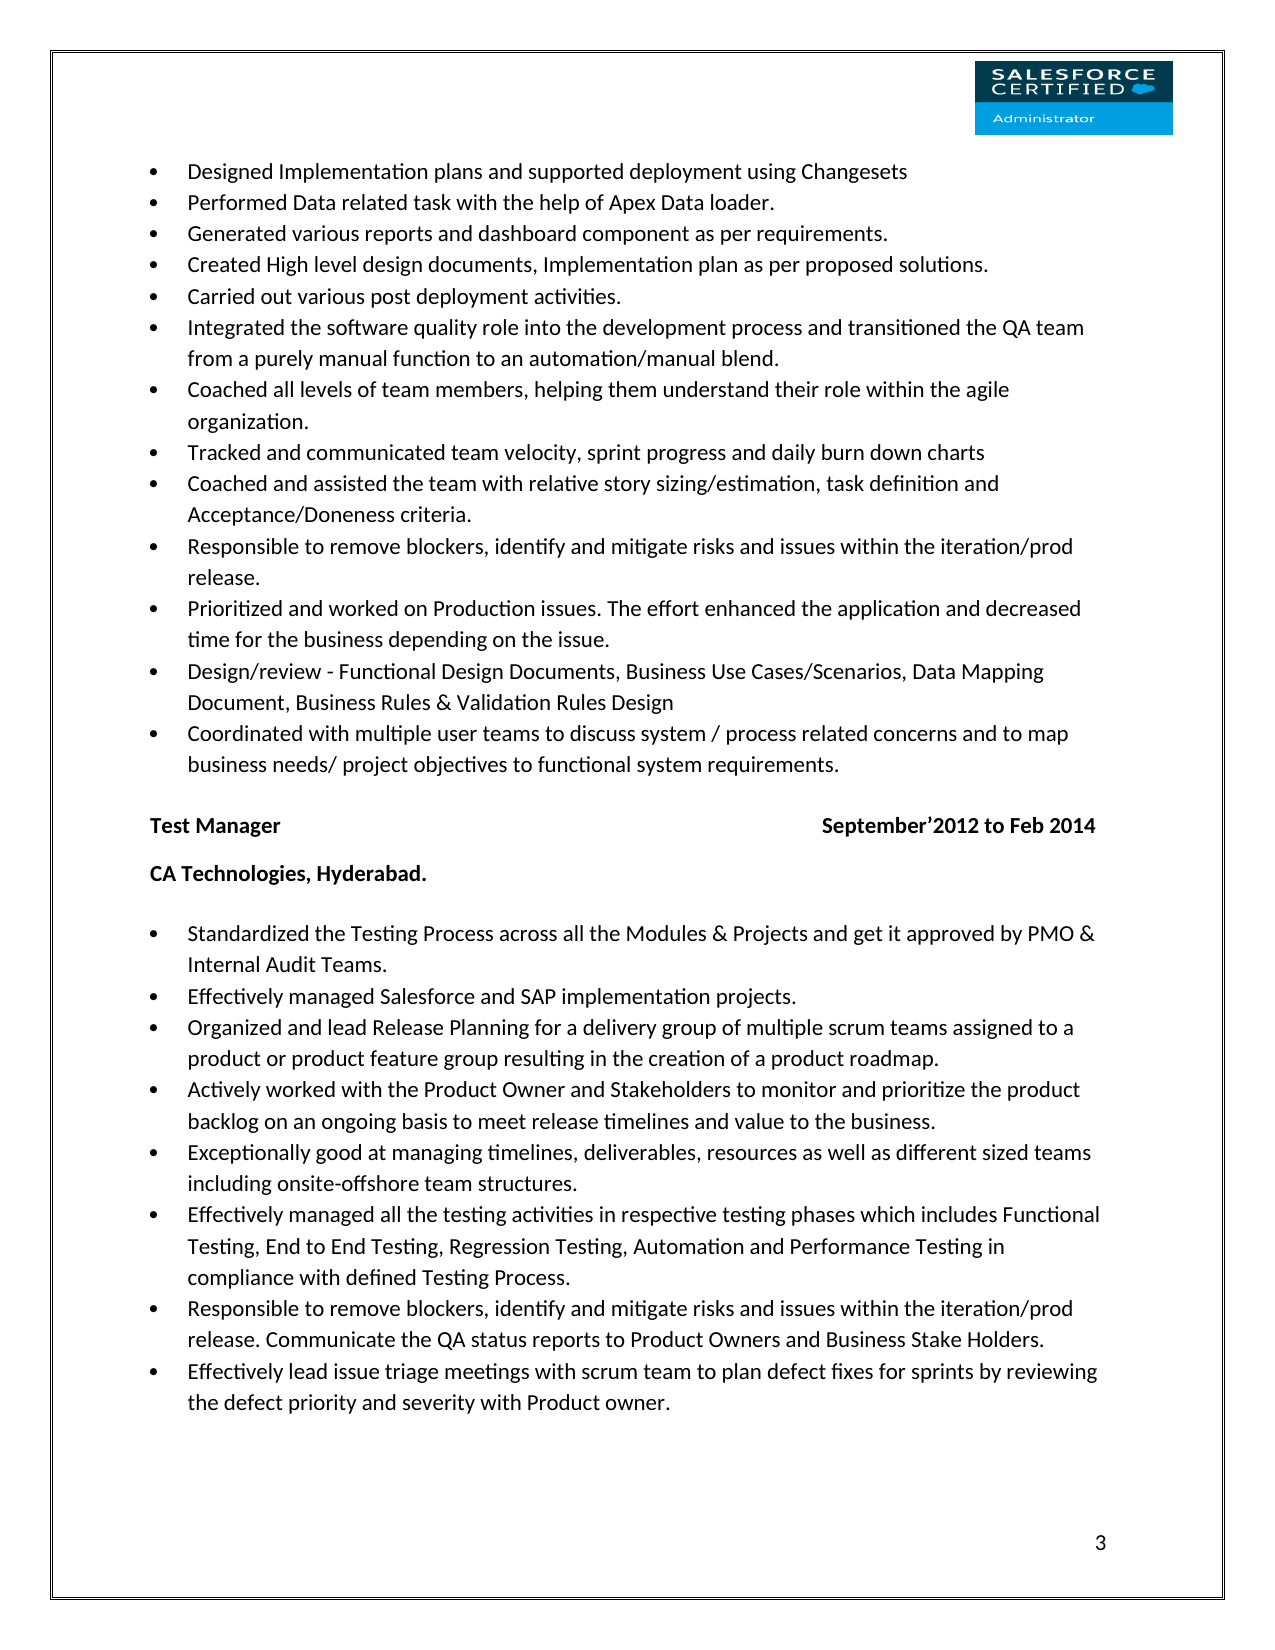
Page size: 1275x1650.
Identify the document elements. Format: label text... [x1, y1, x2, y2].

picture [1042, 84, 1053, 94]
list Tracked and communicated team velocity, sprint progress and daily burn down charts [150, 435, 1106, 466]
list Responsible to remove blockers, identify and mitigate risks and issues within the iteration/prod release. Communicate the QA status reports to Product Owners and Business Stake Holders. [150, 1291, 1106, 1354]
picture [1095, 84, 1104, 94]
list Design/review - Functional Design Documents, Business Use Cases/Scenarios, Data Mapping Document, Business Rules & Validation Rules Design [150, 654, 1106, 716]
list Prioritized and worked on Production issues. The effort enhanced the application and decreased time for the business depending on the issue. [150, 591, 1106, 654]
picture [1084, 84, 1088, 94]
list Organized and lead Release Planning for a delivery group of multiple scrum teams assigned to a product or product feature group resulting in the creation of a product roadmap. [150, 1010, 1106, 1072]
text Test Manager September’2012 to Feb 2014 [150, 808, 1106, 839]
list Effectively lead issue triage meetings with scrum team to plan defect fixes for sprints by reviewing the defect priority and severity with Product owner. [150, 1354, 1106, 1416]
list Performed Data related task with the help of Apex Data loader. [150, 185, 1106, 216]
list Coached all levels of team members, helping them understand their role within the agile organization. [150, 372, 1106, 435]
picture [1074, 70, 1082, 79]
list Created High level design documents, Implementation plan as per proposed solutions. [150, 247, 1106, 279]
picture [1111, 84, 1118, 94]
list Integrated the software quality role into the development process and transitioned the QA team from a purely manual function to an automation/manual blend. [150, 310, 1106, 372]
list Standardized the Testing Process across all the Modules & Projects and get it approved by PMO & Internal Audit Teams. [150, 916, 1106, 979]
list Actively worked with the Product Owner and Stakeholders to monitor and prioritize the product backlog on an ongoing basis to meet release timelines and value to the business. [150, 1072, 1106, 1135]
list Coordinated with multiple user teams to discuss system / process related concerns and to map business needs/ project objectives to functional system requirements. [150, 716, 1106, 779]
list Responsible to remove blockers, identify and mitigate risks and issues within the iteration/prod release. [150, 529, 1106, 591]
list Generated various reports and dashboard component as per requirements. [150, 216, 1106, 247]
text CA Technologies, Hyderabad. [150, 856, 1106, 887]
picture [1042, 70, 1050, 79]
picture [1009, 70, 1021, 79]
list Effectively managed Salesforce and SAP implementation projects. [150, 979, 1106, 1010]
list Coached and assisted the team with relative story sizing/estimation, task definition and Acceptance/Doneness criteria. [150, 466, 1106, 529]
picture [1109, 70, 1120, 79]
picture [1144, 70, 1152, 79]
list Effectively managed all the testing activities in respective testing phases which includes Functional Testing, End to End Testing, Regression Testing, Automation and Performance Testing in compliance with defined Testing Process. [150, 1197, 1106, 1291]
picture [1027, 84, 1034, 94]
list Carried out various post deployment activities. [150, 279, 1106, 310]
list Exceptionally good at managing timelines, deliverables, resources as well as different sized teams including onsite-offshore team structures. [150, 1135, 1106, 1197]
list Designed Implementation plans and supported deployment using Changesets [150, 154, 1106, 185]
